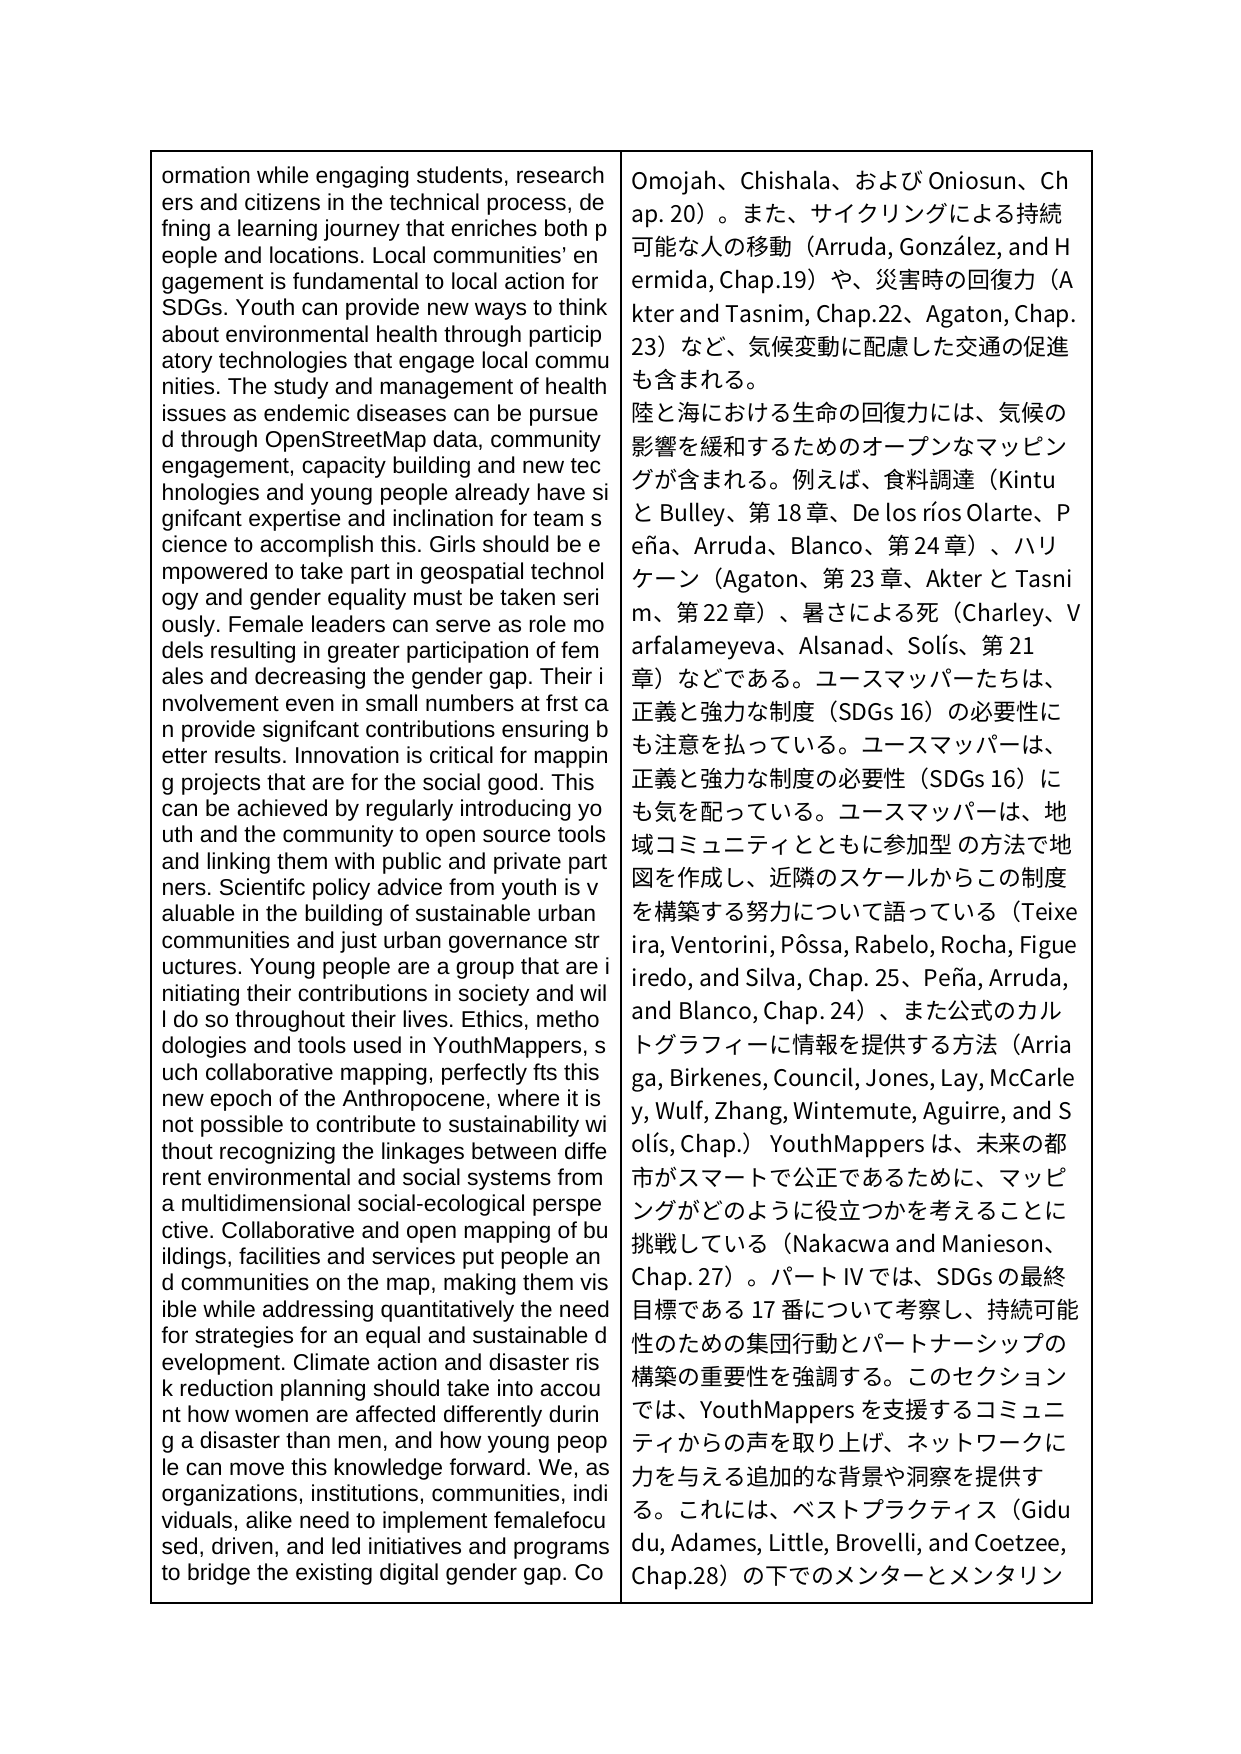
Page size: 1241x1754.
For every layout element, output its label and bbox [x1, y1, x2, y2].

table_cell [622, 152, 1091, 1602]
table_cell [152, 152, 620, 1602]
